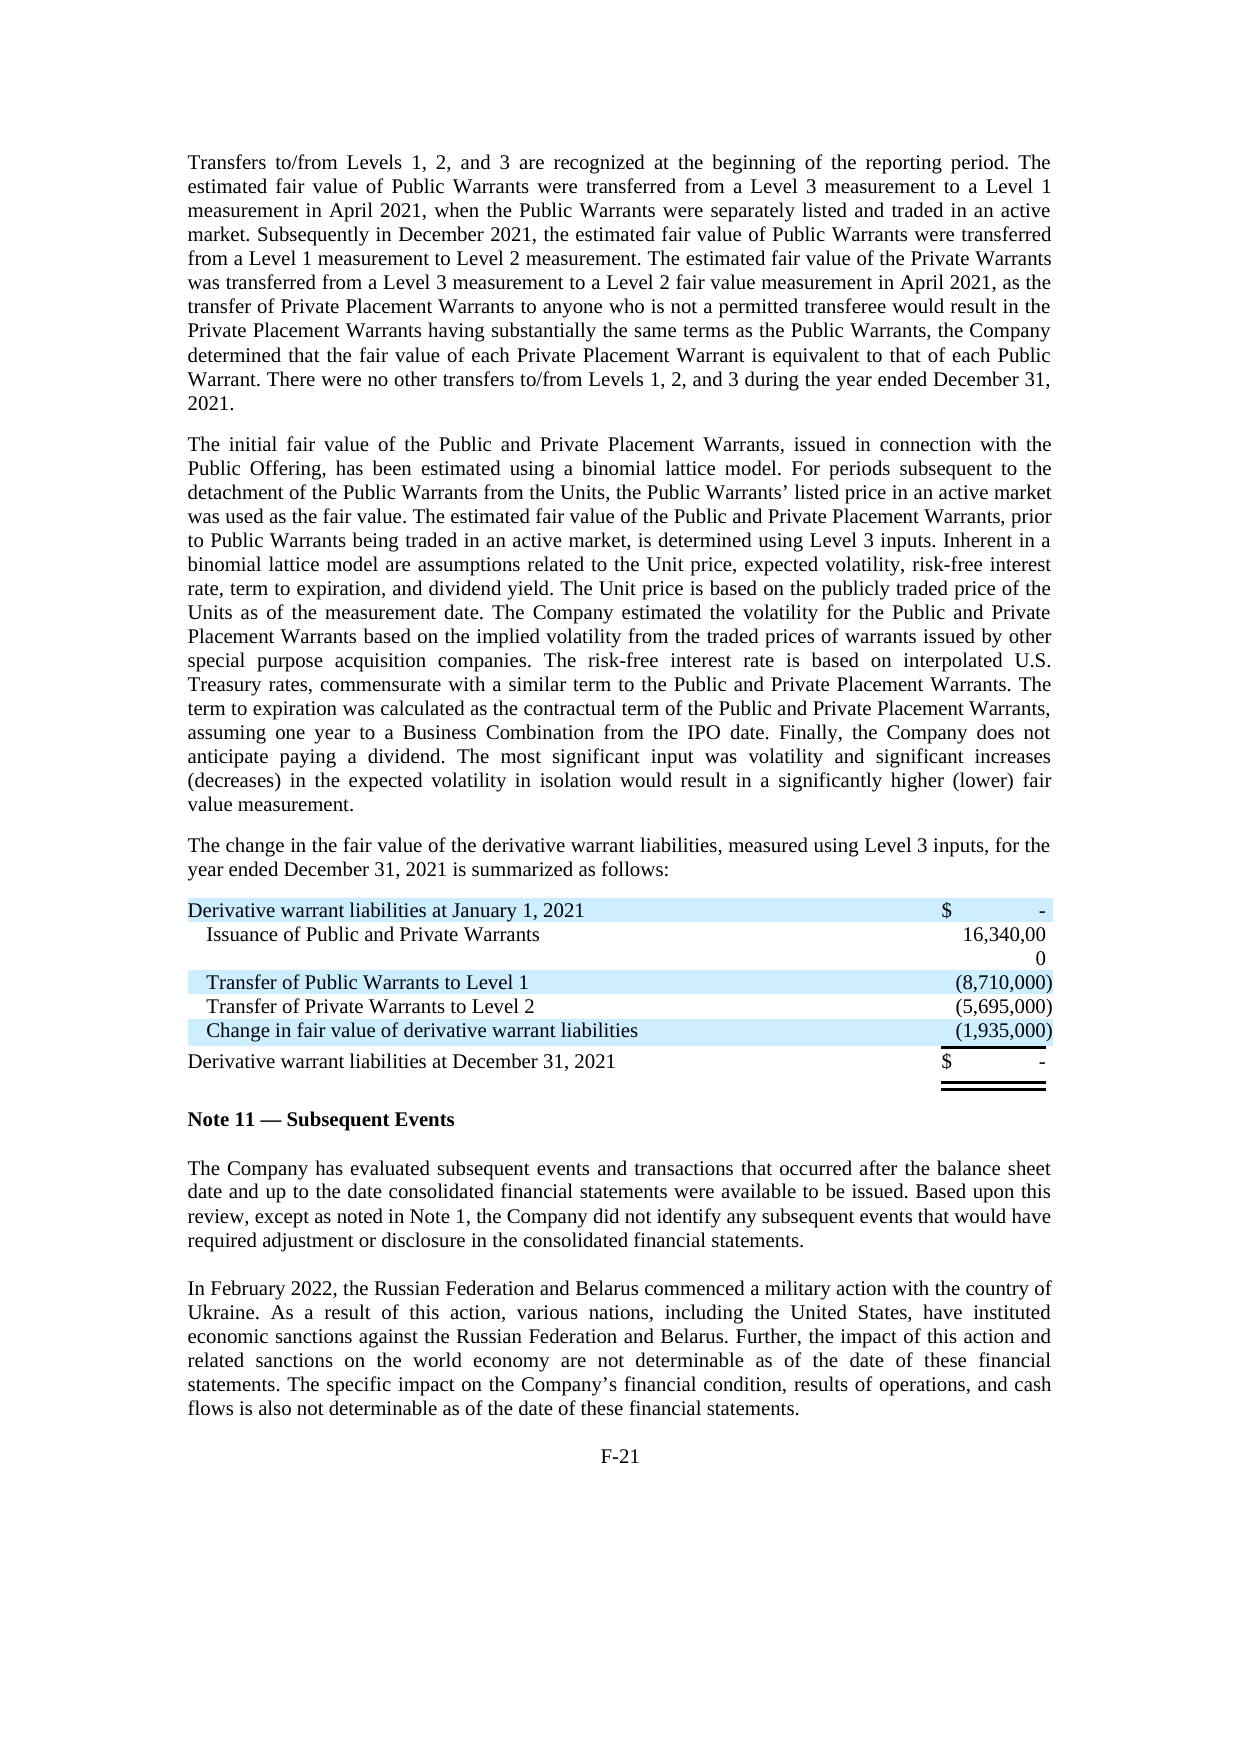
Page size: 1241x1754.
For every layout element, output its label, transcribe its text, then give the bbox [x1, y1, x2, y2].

text F-21 [187, 1444, 1053, 1468]
text Note 11 — Subsequent Events [187, 1107, 1053, 1131]
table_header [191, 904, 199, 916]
text Transfers to/from Levels 1, 2, and 3 are recognized at the beginning of the reporting period. The estimated fair value of Public Warrants were transferred from a Level 3 measurement to a Level 1 measurement in April 2021, when the Public Warrants were separately listed and traded in an active market. Subsequently in December 2021, the estimated fair value of Public Warrants were transferred from a Level 1 measurement to Level 2 measurement. The estimated fair value of the Private Warrants was transferred from a Level 3 measurement to a Level 2 fair value measurement in April 2021, as the transfer of Private Placement Warrants to anyone who is not a permitted transferee would result in the Private Placement Warrants having substantially the same terms as the Public Warrants, the Company determined that the fair value of each Private Placement Warrant is equivalent to that of each Public Warrant. There were no other transfers to/from Levels 1, 2, and 3 during the year ended December 31, 2021. [187, 150, 1053, 415]
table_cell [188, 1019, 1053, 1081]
text The initial fair value of the Public and Private Placement Warrants, issued in connection with the Public Offering, has been estimated using a binomial lattice model. For periods subsequent to the detachment of the Public Warrants from the Units, the Public Warrants’ listed price in an active market was used as the fair value. The estimated fair value of the Public and Private Placement Warrants, prior to Public Warrants being traded in an active market, is determined using Level 3 inputs. Inherent in a binomial lattice model are assumptions related to the Unit price, expected volatility, risk-free interest rate, term to expiration, and dividend yield. The Unit price is based on the publicly traded price of the Units as of the measurement date. The Company estimated the volatility for the Public and Private Placement Warrants based on the implied volatility from the traded prices of warrants issued by other special purpose acquisition companies. The risk-free interest rate is based on interpolated U.S. Treasury rates, commensurate with a similar term to the Public and Private Placement Warrants. The term to expiration was calculated as the contractual term of the Public and Private Placement Warrants, assuming one year to a Business Combination from the IPO date. Finally, the Company does not anticipate paying a dividend. The most significant input was volatility and significant increases (decreases) in the expected volatility in isolation would result in a significantly higher (lower) fair value measurement. [187, 431, 1053, 816]
text In February 2022, the Russian Federation and Belarus commenced a military action with the country of Ukraine. As a result of this action, various nations, including the United States, have instituted economic sanctions against the Russian Federation and Belarus. Further, the impact of this action and related sanctions on the world economy are not determinable as of the date of these financial statements. The specific impact on the Company’s financial condition, results of operations, and cash flows is also not determinable as of the date of these financial statements. [187, 1276, 1053, 1420]
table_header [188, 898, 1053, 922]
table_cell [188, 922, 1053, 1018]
text The change in the fair value of the derivative warrant liabilities, measured using Level 3 inputs, for the year ended December 31, 2021 is summarized as follows: [187, 833, 1053, 881]
text The Company has evaluated subsequent events and transactions that occurred after the balance sheet date and up to the date consolidated financial statements were available to be issued. Based upon this review, except as noted in Note 1, the Company did not identify any subsequent events that would have required adjustment or disclosure in the consolidated financial statements. [187, 1155, 1053, 1252]
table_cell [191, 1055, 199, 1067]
